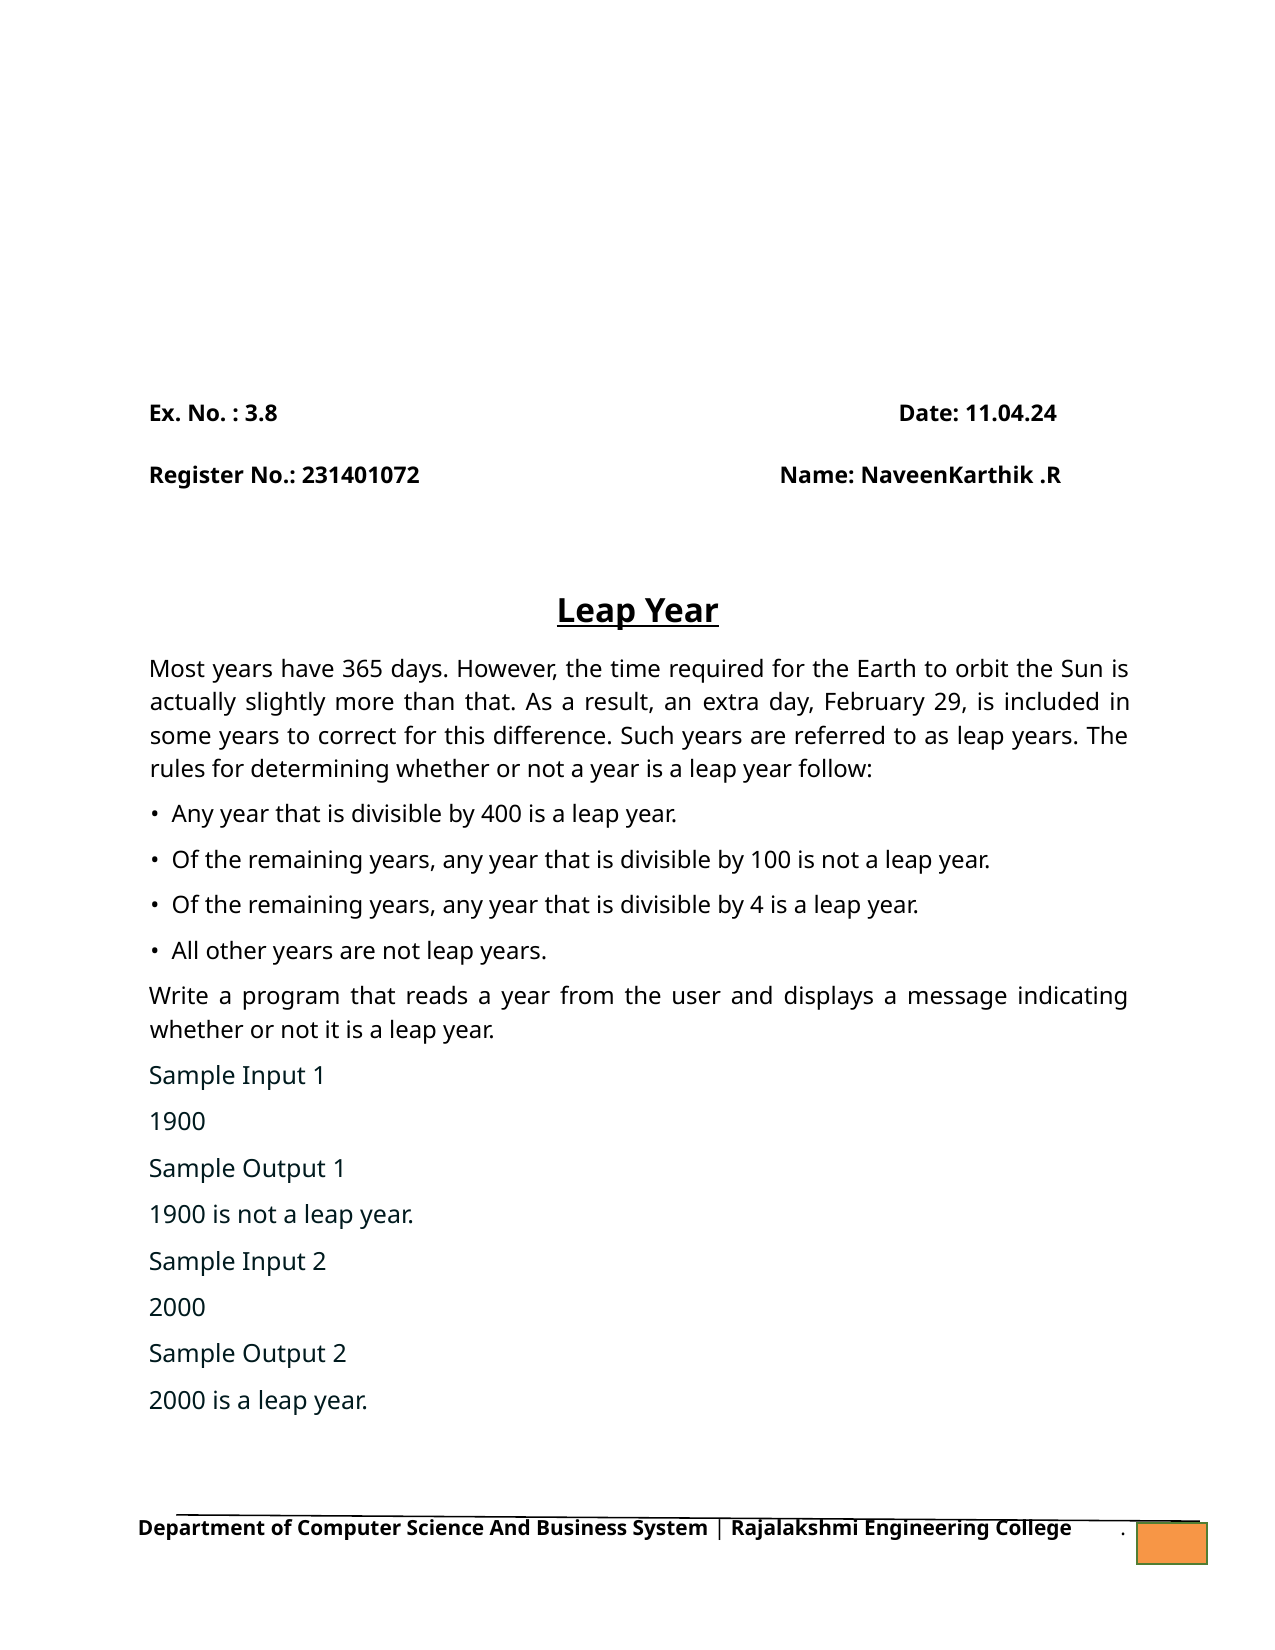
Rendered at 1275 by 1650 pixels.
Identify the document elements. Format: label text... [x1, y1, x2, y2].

text Register No.: 231401072 Name: NaveenKarthik .R [148, 458, 1131, 490]
text 2000 is a leap year. [148, 1383, 1131, 1417]
text Most years have 365 days. However, the time required for the Earth to orbit the Sun is actually slightly more than that. As a result, an extra day, February 29, is included in some years to correct for this difference. Such years are referred to as leap years. The rules for determining whether or not a year is a leap year follow: [148, 652, 1131, 785]
text Leap Year [150, 587, 1125, 632]
text 1900 is not a leap year. [148, 1197, 1131, 1231]
text 1900 [148, 1104, 1131, 1138]
text Write a program that reads a year from the user and displays a message indicating whether or not it is a leap year. [148, 979, 1131, 1045]
list Of the remaining years, any year that is divisible by 100 is not a leap year. [150, 843, 1131, 875]
text Sample Input 2 [148, 1243, 1131, 1277]
text Sample Output 2 [148, 1336, 1131, 1370]
text Ex. No. : 3.8 Date: 11.04.24 [148, 397, 1131, 428]
text Sample Output 1 [148, 1150, 1131, 1184]
list All other years are not leap years. [150, 933, 1131, 966]
list Of the remaining years, any year that is divisible by 4 is a leap year. [150, 888, 1131, 921]
text Sample Input 1 [148, 1057, 1131, 1091]
list Any year that is divisible by 400 is a leap year. [150, 797, 1131, 830]
text 2000 [148, 1290, 1131, 1324]
